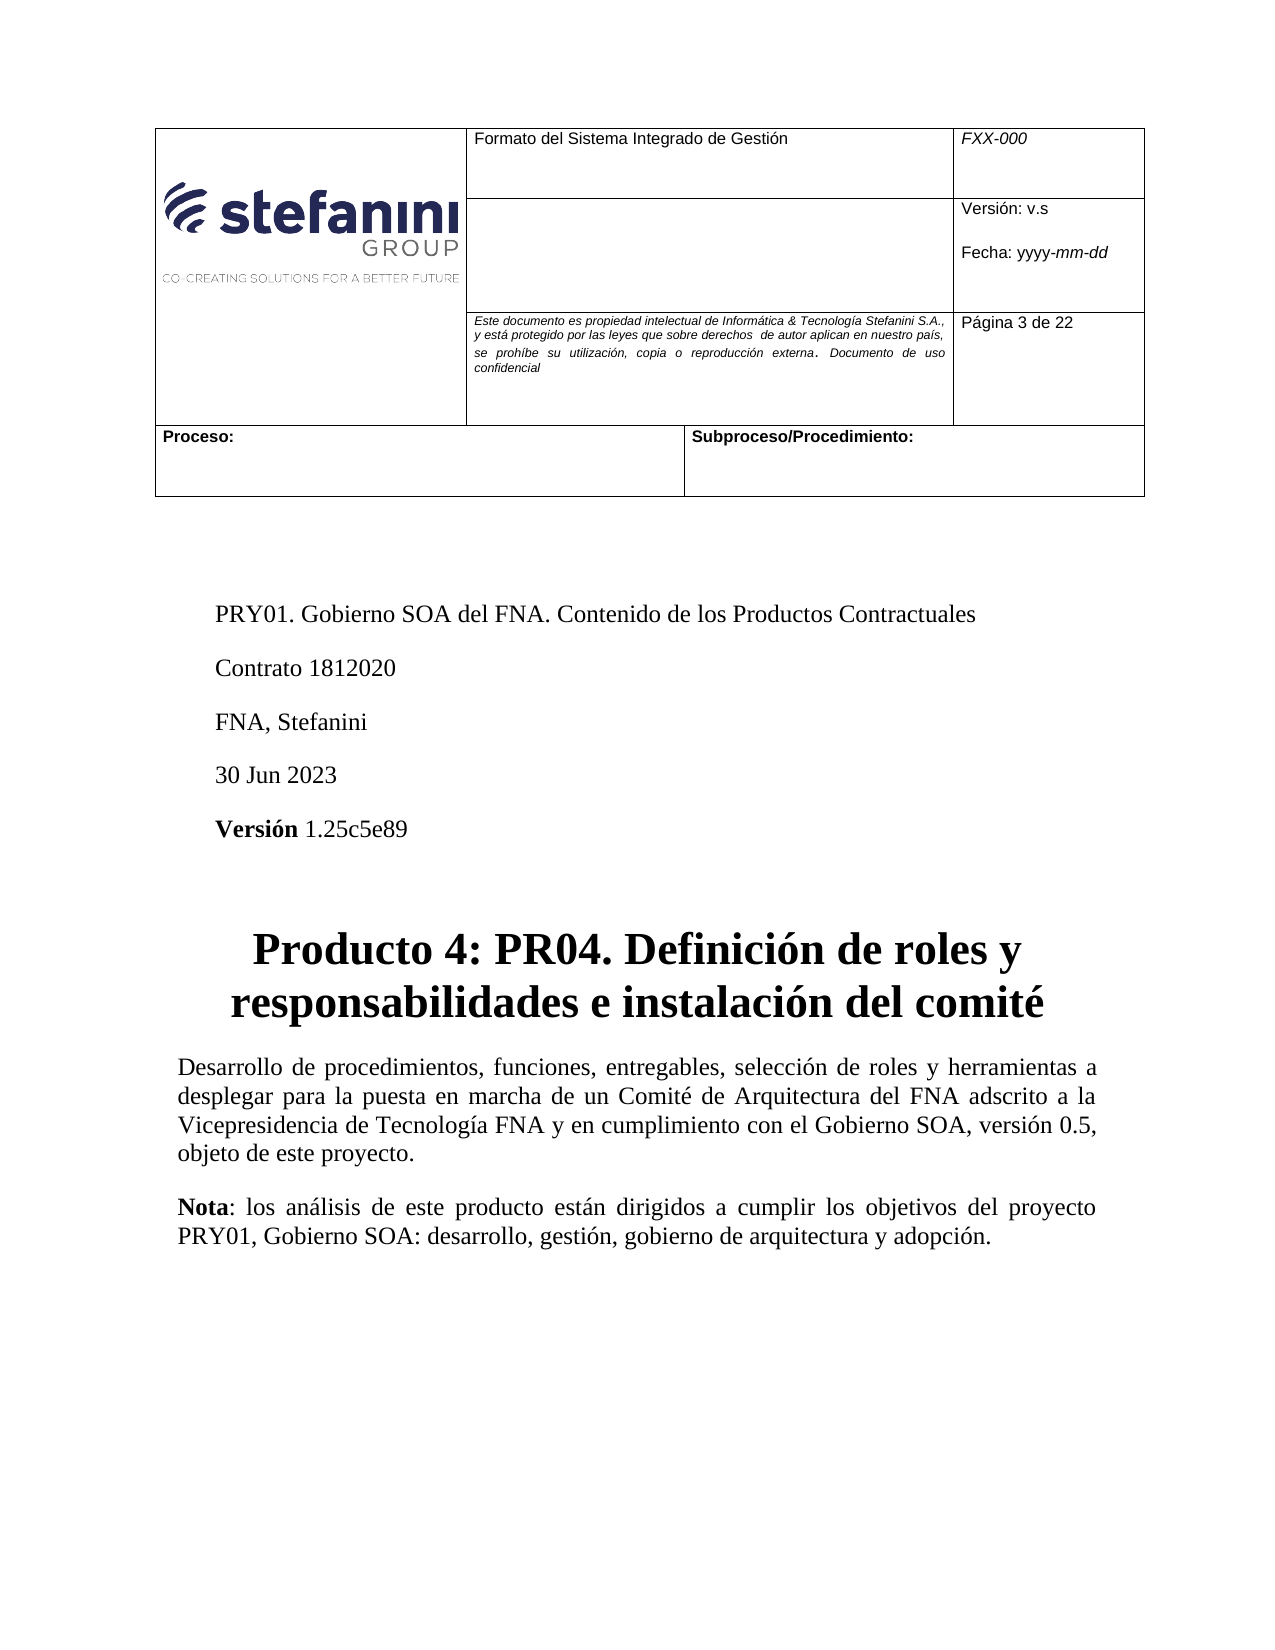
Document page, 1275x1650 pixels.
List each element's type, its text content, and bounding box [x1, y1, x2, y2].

text Contrato 1812020 [215, 653, 1060, 682]
text PRY01. Gobierno SOA del FNA. Contenido de los Productos Contractuales [215, 599, 1060, 628]
text 30 Jun 2023 [215, 761, 1060, 789]
text Versión 1.25c5e89 [215, 814, 1060, 843]
text FNA, Stefanini [215, 707, 1060, 736]
subtitle Producto 4: PR04. Definición de roles y responsabilidades e instalación del comité [177, 922, 1098, 1027]
text Desarrollo de procedimientos, funciones, entregables, selección de roles y herramientas a desplegar para la puesta en marcha de un Comité de Arquitectura del FNA adscrito a la Vicepresidencia de Tecnología FNA y en cumplimiento con el Gobierno SOA, versión 0.5, objeto de este proyecto. [177, 1052, 1098, 1167]
text Nota: los análisis de este producto están dirigidos a cumplir los objetivos del proyecto PRY01, Gobierno SOA: desarrollo, gestión, gobierno de arquitectura y adopción. [177, 1192, 1098, 1250]
picture [162, 182, 460, 286]
